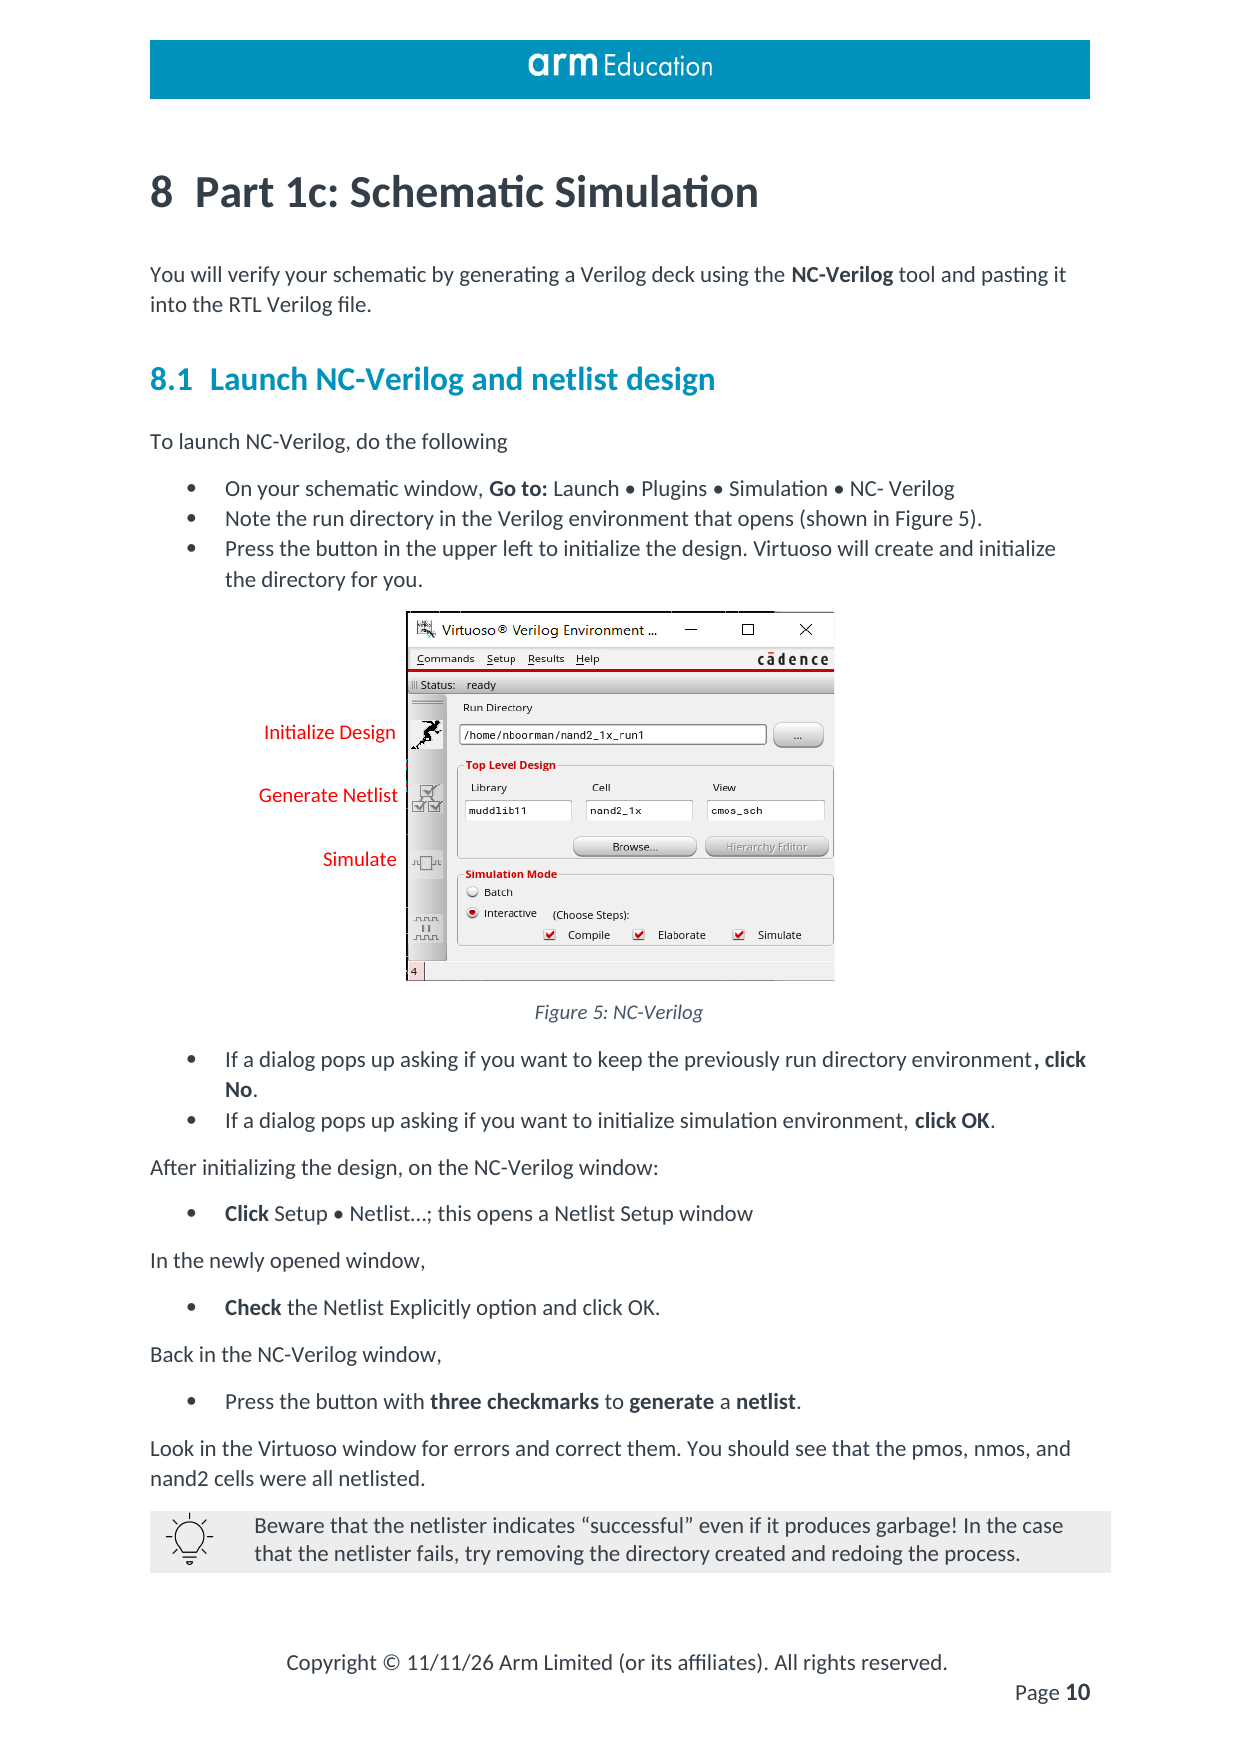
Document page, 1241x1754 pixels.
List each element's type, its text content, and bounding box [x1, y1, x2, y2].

subtitle Launch NC-Verilog and netlist design [150, 358, 1090, 399]
text Figure 5: NC-Verilog [150, 999, 1090, 1024]
list Press the button with three checkmarks to generate a netlist. [187, 1387, 1090, 1415]
text After initializing the design, on the NC-Verilog window: [150, 1153, 1090, 1181]
picture [606, 55, 615, 75]
text You will verify your schematic by generating a Verilog deck using the NC-Verilog tool and pasting it into the RTL Verilog file. [150, 260, 1090, 318]
list Note the run directory in the Verilog environment that opens (shown in Figure 5). [187, 504, 1090, 532]
list Check the Netlist Explicitly option and click OK. [187, 1293, 1090, 1321]
list If a dialog pops up asking if you want to keep the previously run directory environment, click No. [187, 1045, 1090, 1104]
text Look in the Virtuoso window for errors and correct them. You should see that the pmos, nmos, and nand2 cells were all netlisted. [150, 1434, 1090, 1492]
picture [554, 54, 566, 75]
text Back in the NC-Verilog window, [150, 1340, 1090, 1368]
picture [675, 58, 679, 75]
picture [570, 54, 597, 75]
text To launch NC-Verilog, do the following [150, 427, 1090, 455]
text In the newly opened window, [150, 1246, 1090, 1274]
picture [161, 1511, 218, 1568]
picture [406, 611, 835, 981]
list If a dialog pops up asking if you want to initialize simulation environment, click OK. [187, 1106, 1090, 1134]
list Press the button in the upper left to initialize the design. Virtuoso will create and initialize the directory for you. [187, 534, 1090, 593]
list On your schematic window, Go to: Launch • Plugins • Simulation • NC- Verilog [187, 474, 1090, 502]
table_header [150, 1511, 243, 1573]
subtitle Part 1c: Schematic Simulation [150, 162, 1090, 218]
table_header Beware that the netlister indicates “successful” even if it produces garbage! In the case that the netlister fails, try removing the directory created and redoing the process. [243, 1511, 1111, 1573]
list Click Setup • Netlist…; this opens a Netlist Setup window [187, 1199, 1090, 1228]
picture [529, 54, 548, 75]
